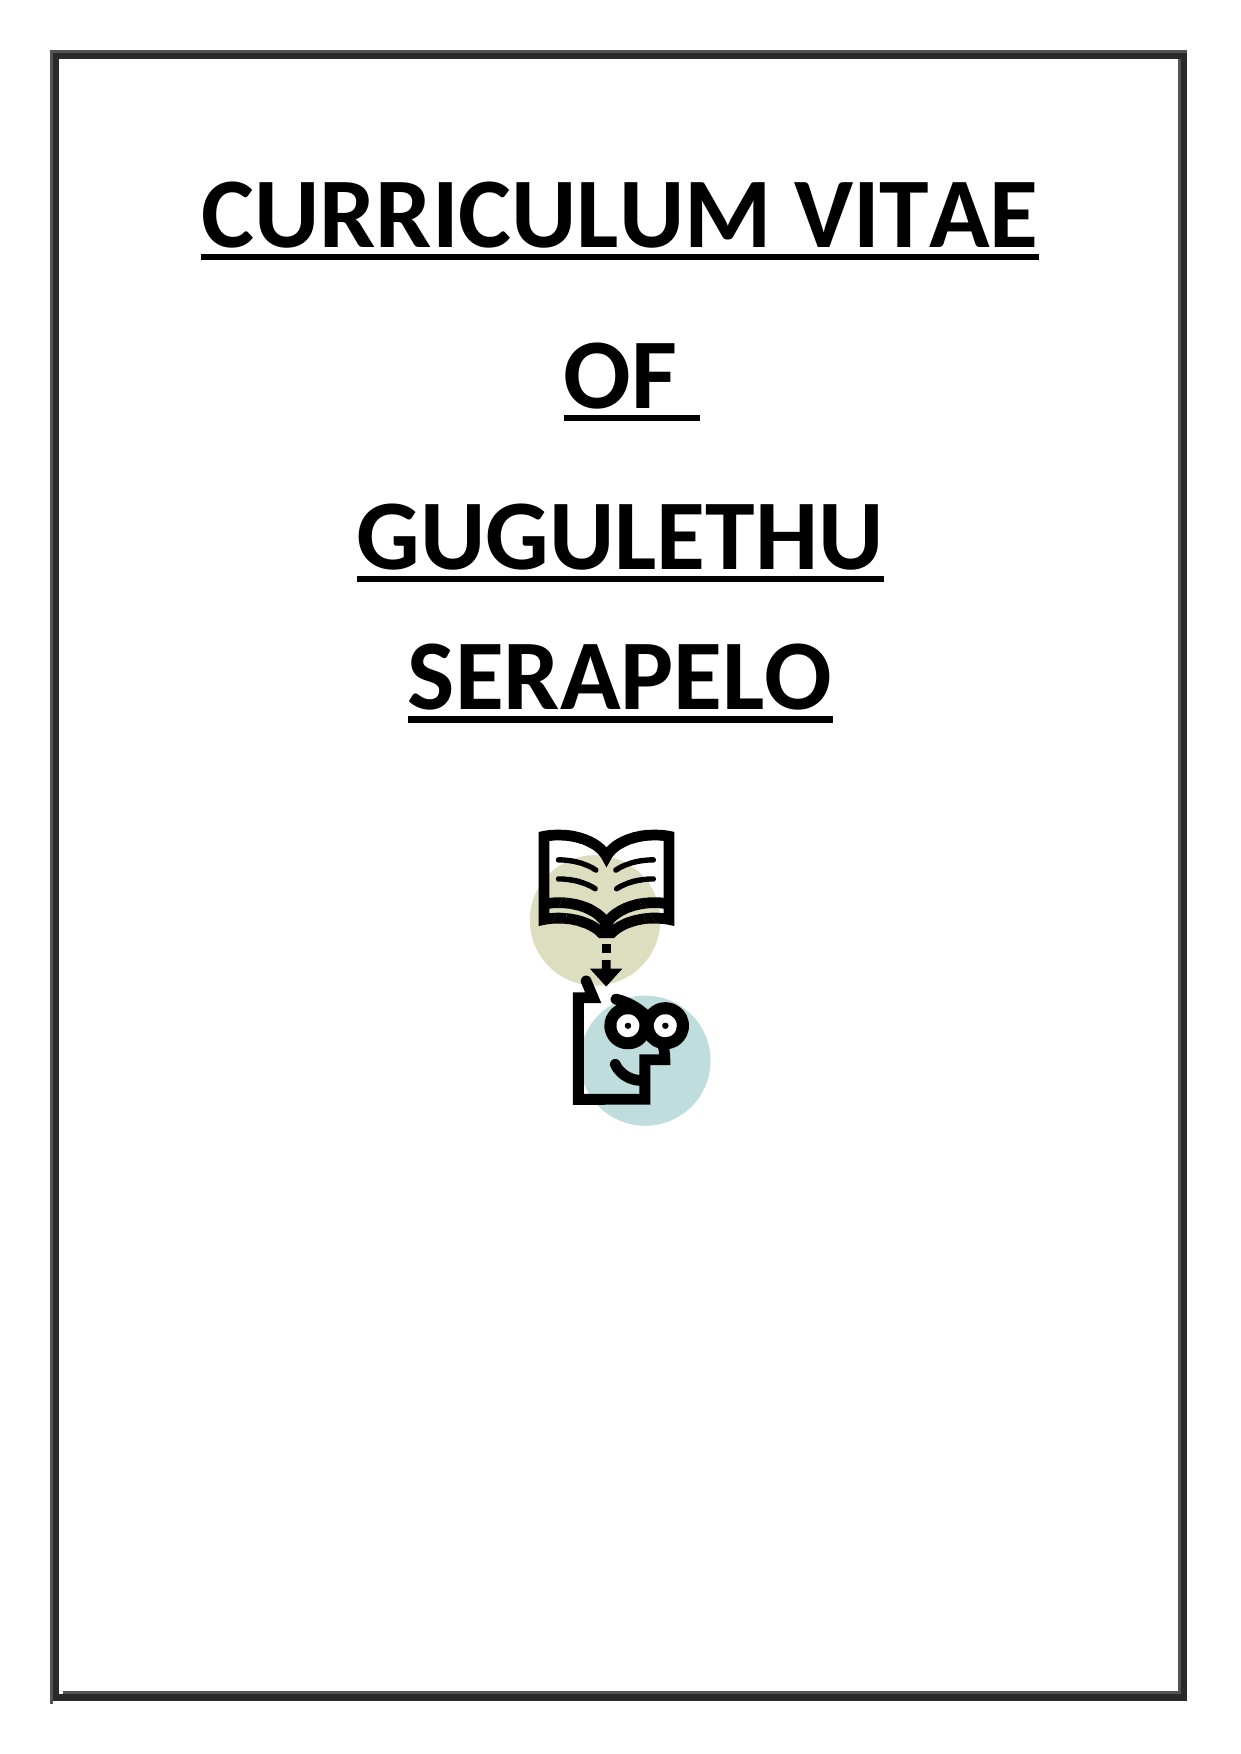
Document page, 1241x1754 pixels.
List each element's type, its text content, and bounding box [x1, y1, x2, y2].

text CURRICULUM VITAE [150, 150, 1090, 272]
text OF [150, 311, 1090, 433]
text GUGULETHU SERAPELO [150, 472, 1090, 735]
